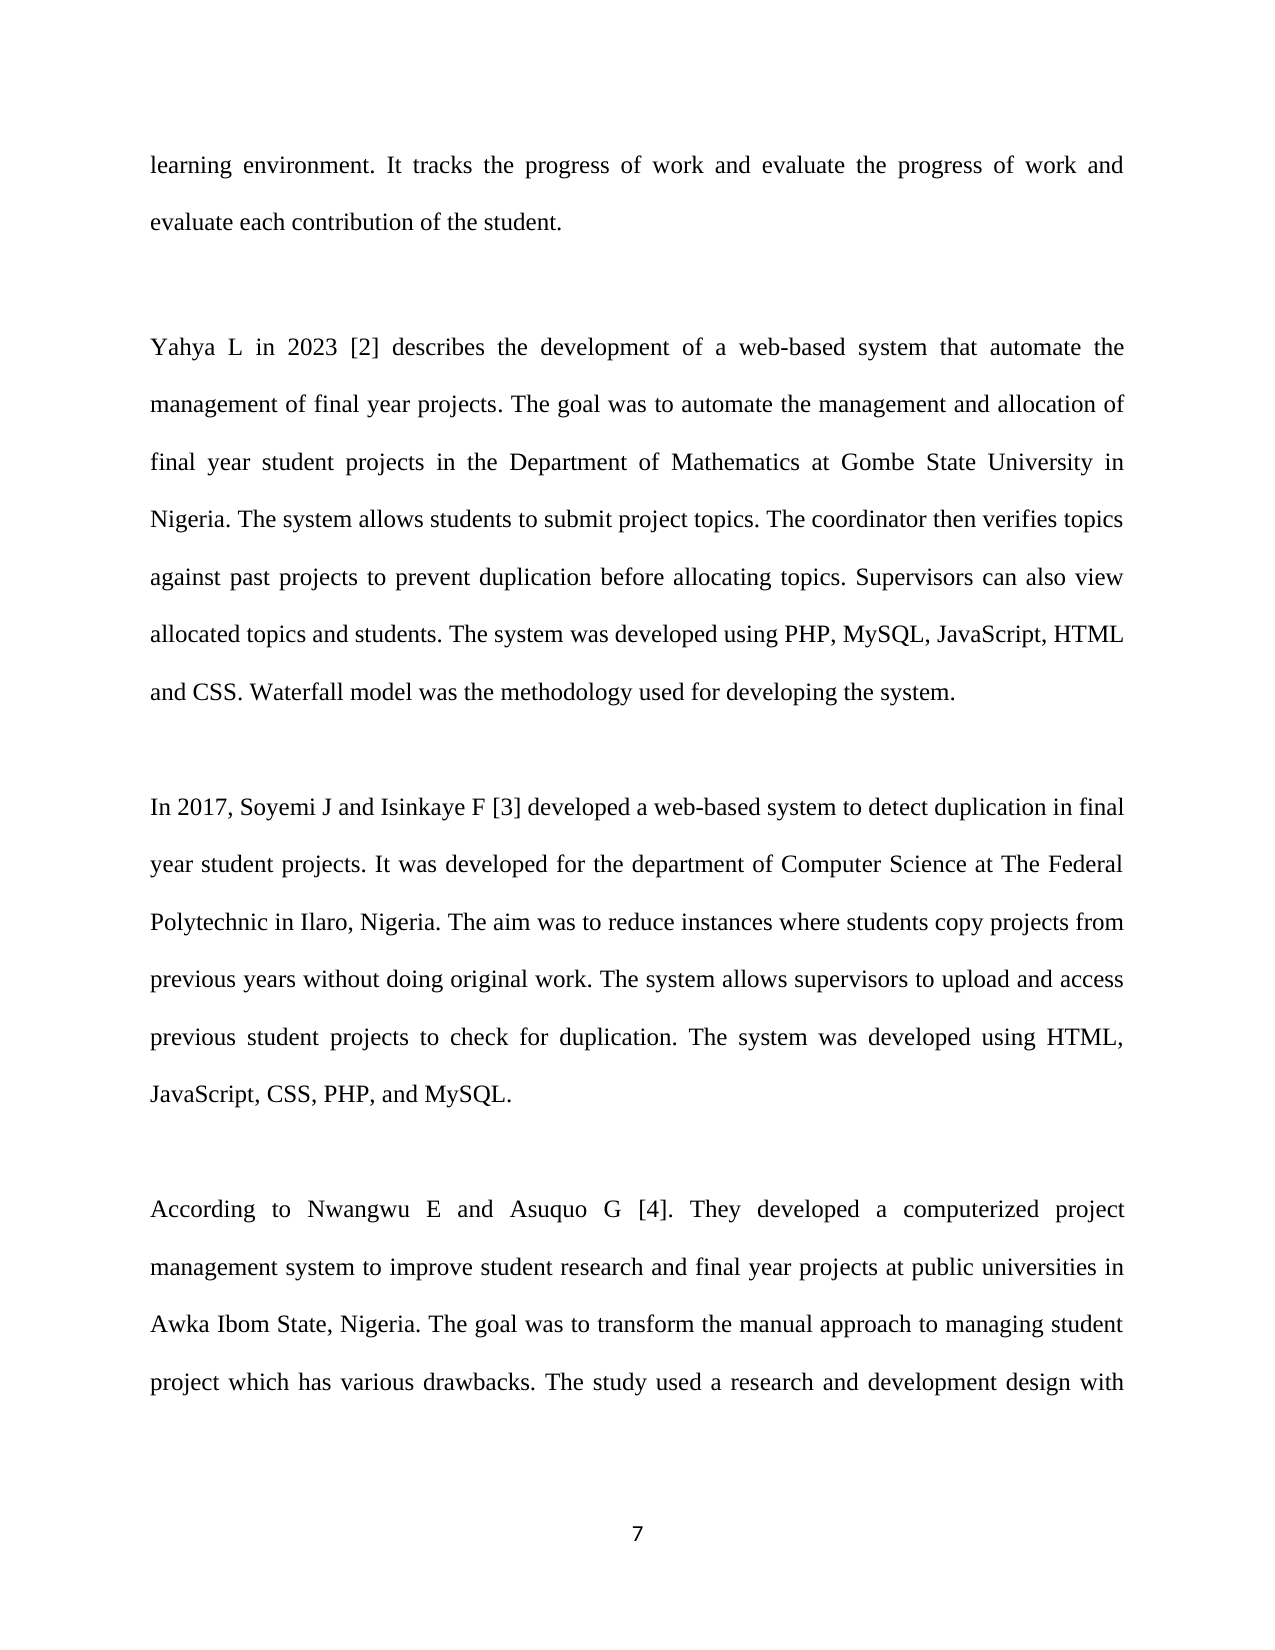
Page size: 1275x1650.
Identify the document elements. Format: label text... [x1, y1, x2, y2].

text In 2017, Soyemi J and Isinkaye F developed a web-based system to detect duplication in final year student projects. It was developed for the department of Computer Science at The Federal Polytechnic in Ilaro, Nigeria. The aim was to reduce instances where students copy projects from previous years without doing original work. The system allows supervisors to upload and access previous student projects to check for duplication. The system was developed using HTML, JavaScript, CSS, PHP, and MySQL. [150, 792, 1125, 1108]
text Yahya L in 2023 describes the development of a web-based system that automate the management of final year projects. The goal was to automate the management and allocation of final year student projects in the Department of Mathematics at Gombe State University in Nigeria. The system allows students to submit project topics. The coordinator then verifies topics against past projects to prevent duplication before allocating topics. Supervisors can also view allocated topics and students. The system was developed using PHP, MySQL, JavaScript, HTML and CSS. Waterfall model was the methodology used for developing the system. [150, 332, 1125, 706]
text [150, 1194, 1125, 1396]
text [150, 150, 1125, 236]
